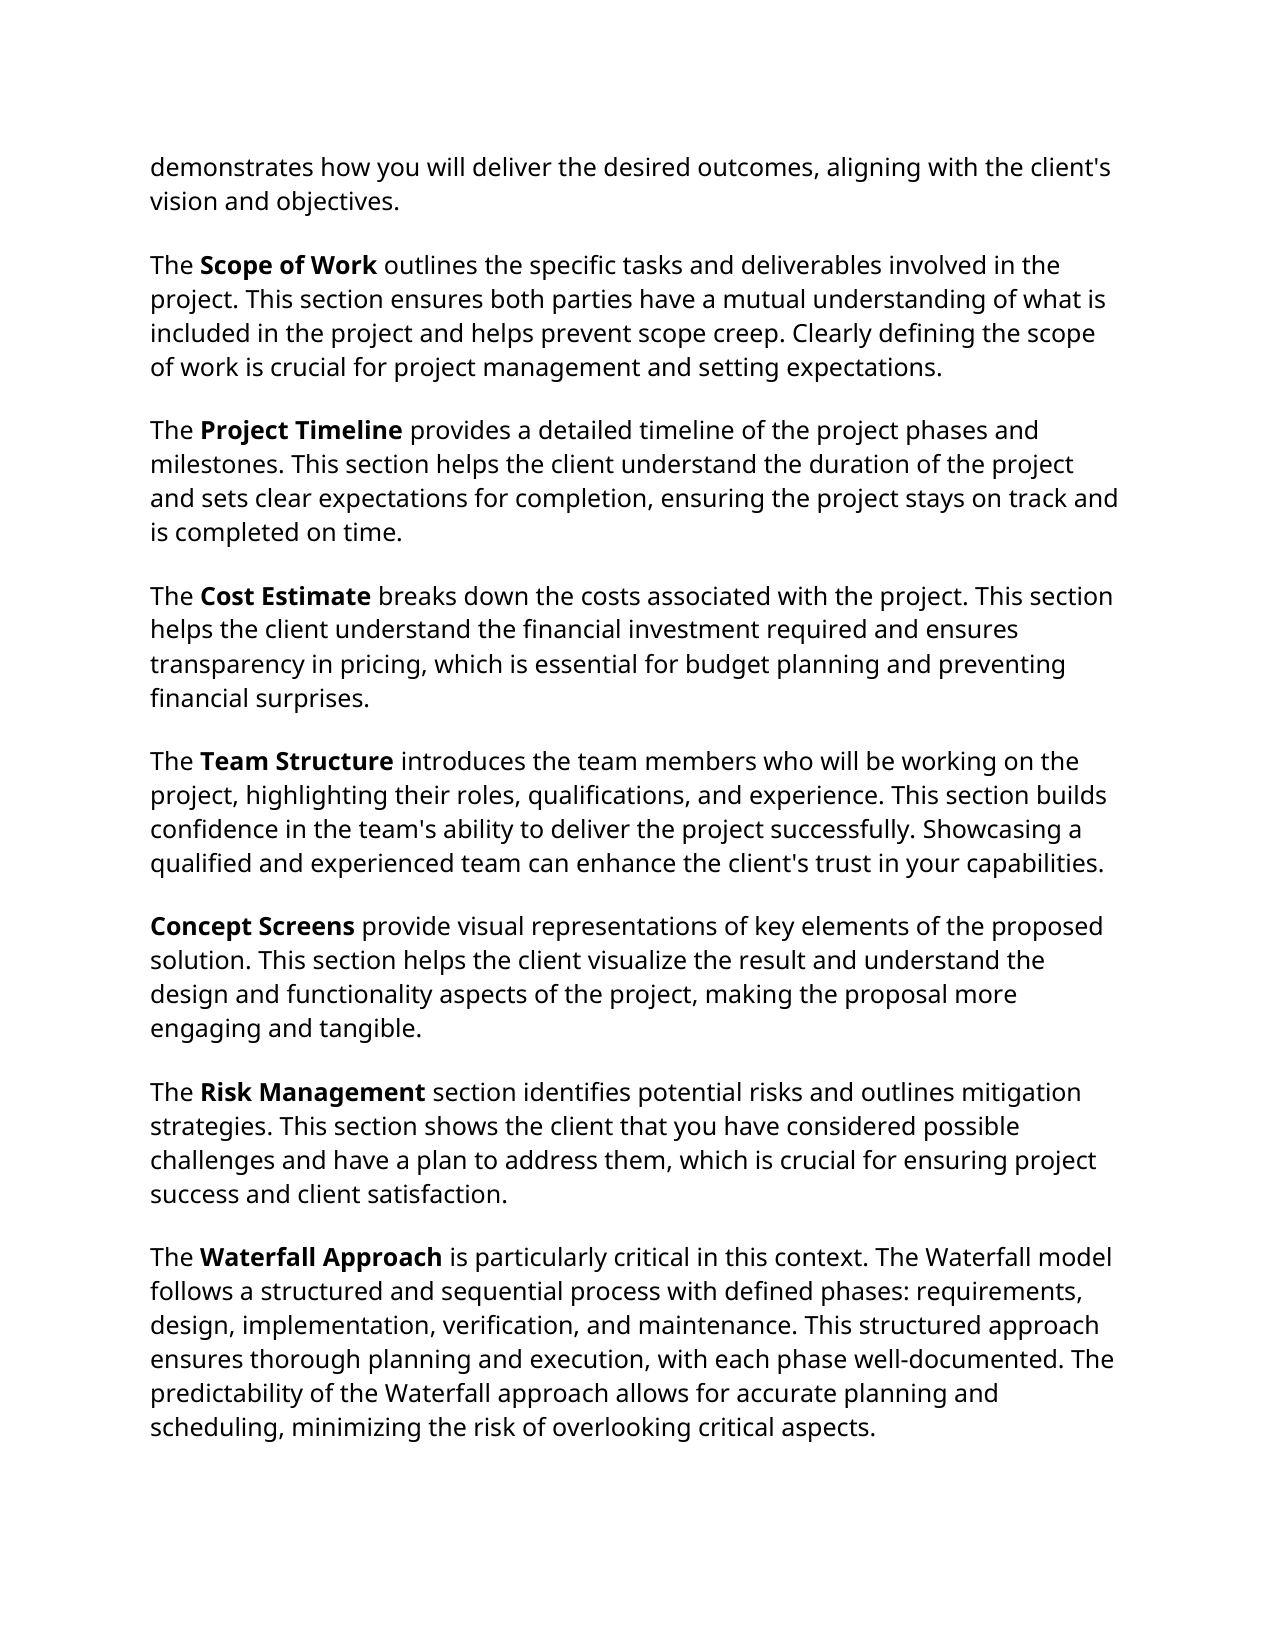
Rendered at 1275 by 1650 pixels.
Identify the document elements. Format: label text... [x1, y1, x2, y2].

text The Risk Management section identifies potential risks and outlines mitigation strategies. This section shows the client that you have considered possible challenges and have a plan to address them, which is crucial for ensuring project success and client satisfaction. [150, 1074, 1125, 1211]
text The Team Structure introduces the team members who will be working on the project, highlighting their roles, qualifications, and experience. This section builds confidence in the team's ability to deliver the project successfully. Showcasing a qualified and experienced team can enhance the client's trust in your capabilities. [150, 743, 1125, 880]
text The Cost Estimate breaks down the costs associated with the project. This section helps the client understand the financial investment required and ensures transparency in pricing, which is essential for budget planning and preventing financial surprises. [150, 578, 1125, 714]
text Concept Screens provide visual representations of key elements of the proposed solution. This section helps the client visualize the result and understand the design and functionality aspects of the project, making the proposal more engaging and tangible. [150, 909, 1125, 1045]
text The Scope of Work outlines the specific tasks and deliverables involved in the project. This section ensures both parties have a mutual understanding of what is included in the project and helps prevent scope creep. Clearly defining the scope of work is crucial for project management and setting expectations. [150, 247, 1125, 383]
text The Waterfall Approach is particularly critical in this context. The Waterfall model follows a structured and sequential process with defined phases: requirements, design, implementation, verification, and maintenance. This structured approach ensures thorough planning and execution, with each phase well-documented. The predictability of the Waterfall approach allows for accurate planning and scheduling, minimizing the risk of overlooking critical aspects. [150, 1240, 1125, 1444]
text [150, 150, 1125, 218]
text The Project Timeline provides a detailed timeline of the project phases and milestones. This section helps the client understand the duration of the project and sets clear expectations for completion, ensuring the project stays on track and is completed on time. [150, 413, 1125, 549]
